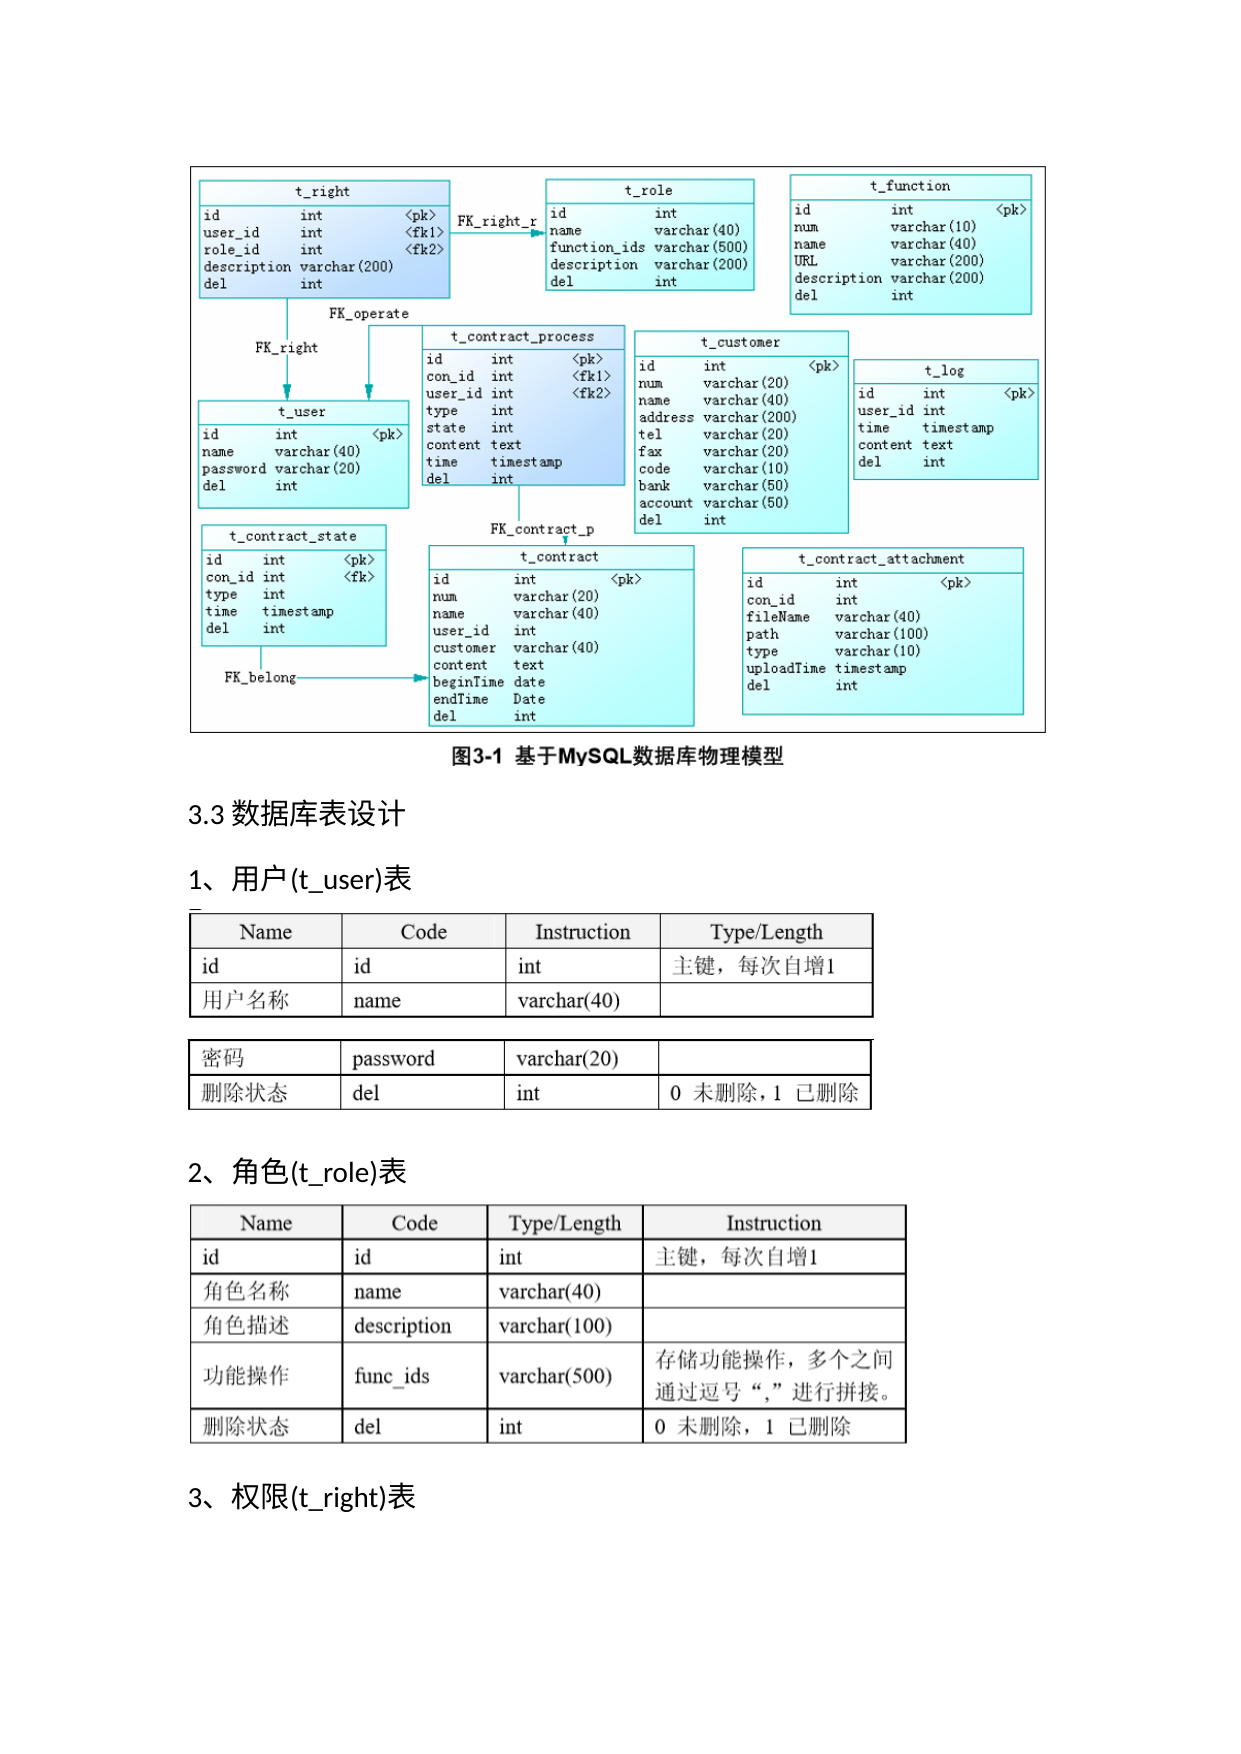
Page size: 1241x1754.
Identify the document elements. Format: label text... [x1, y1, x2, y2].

list 角色(t_role)表 [187, 1137, 1053, 1202]
picture [187, 1039, 874, 1113]
picture [187, 909, 879, 1022]
list 3.3 数据库表设计 [187, 779, 1053, 844]
picture [187, 1202, 909, 1447]
list 权限(t_right)表 [187, 1462, 1053, 1527]
picture [187, 162, 1052, 766]
list 用户(t_user)表 [187, 844, 1053, 909]
